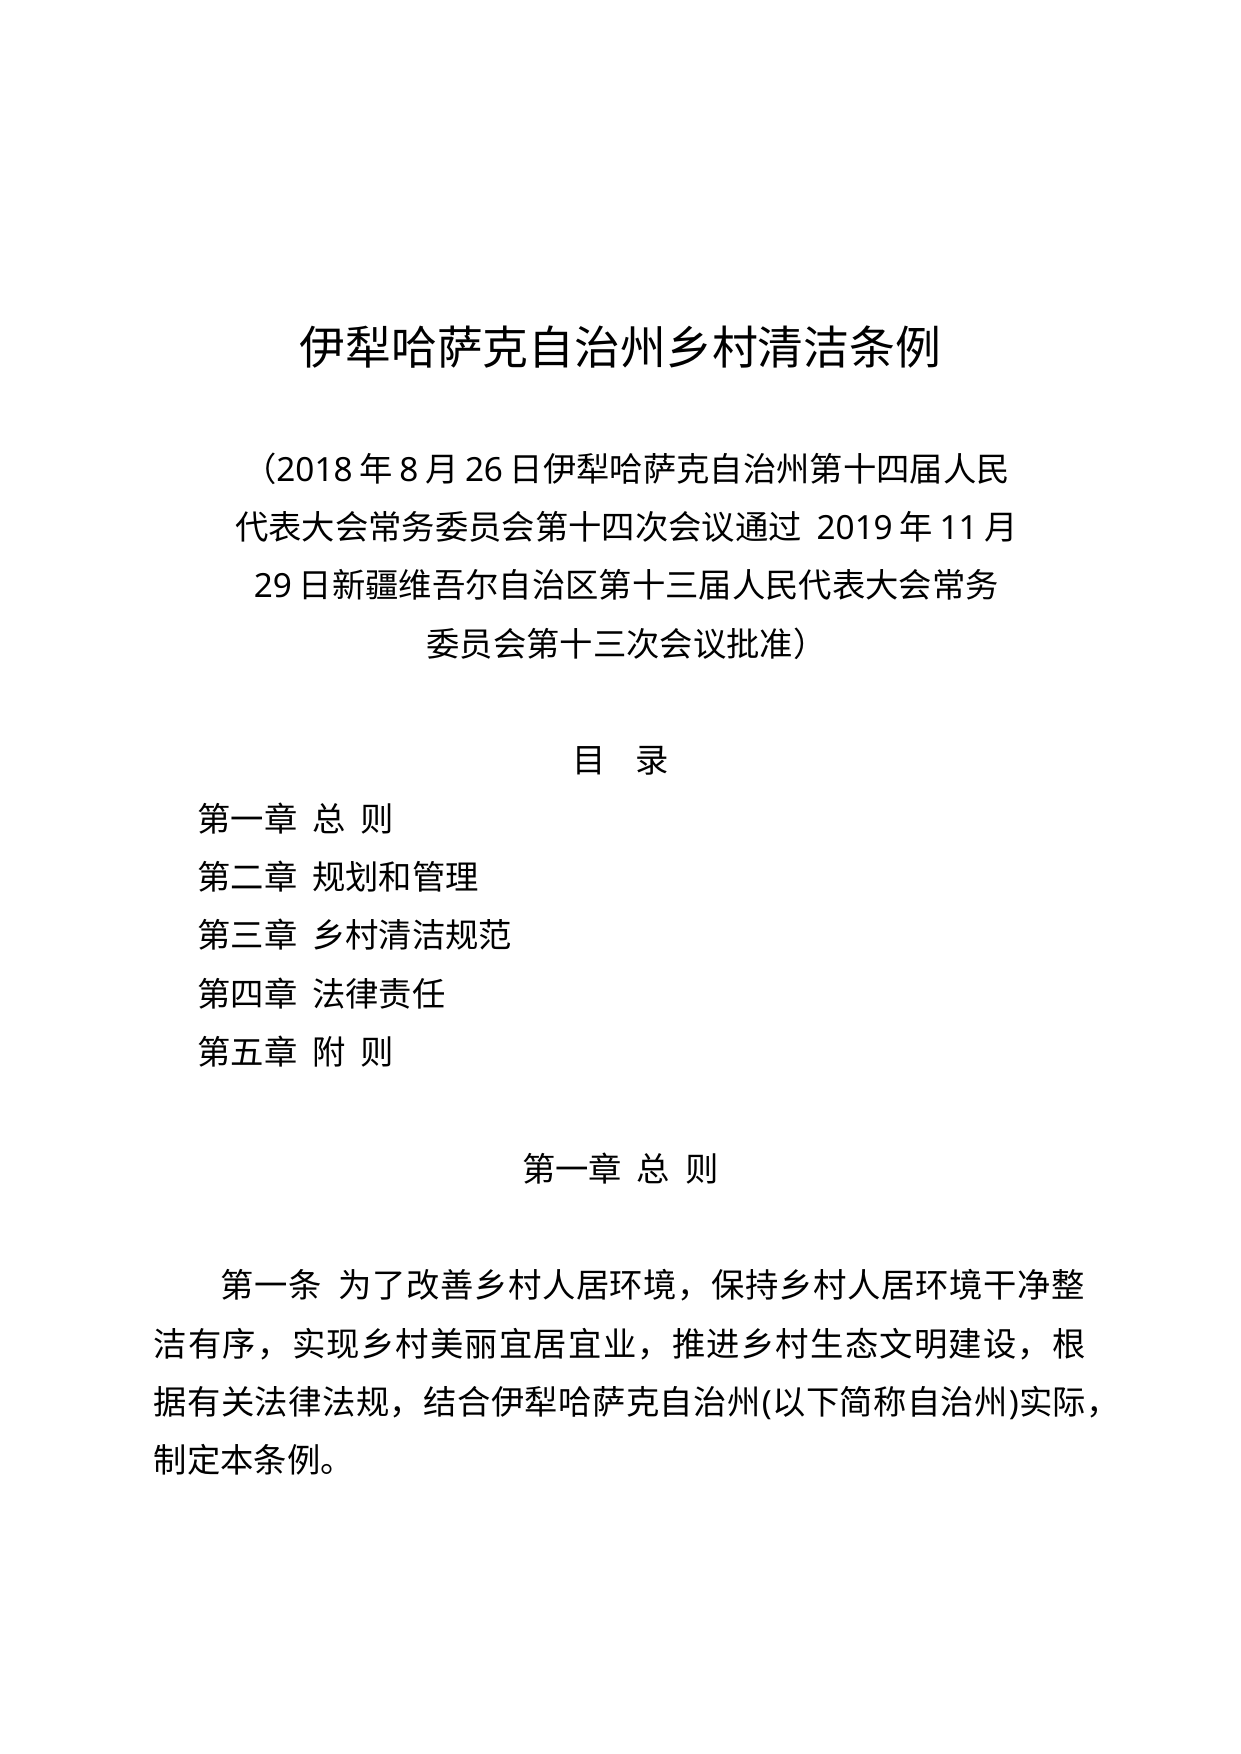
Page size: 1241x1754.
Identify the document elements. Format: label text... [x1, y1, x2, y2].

text 第五章 附 则 [197, 1018, 1087, 1076]
text 第一条 为了改善乡村人居环境，保持乡村人居环境干净整洁有序，实现乡村美丽宜居宜业，推进乡村生态文明建设，根据有关法律法规，结合伊犁哈萨克自治州(以下简称自治州)实际，制定本条例。 [153, 1251, 1087, 1484]
text 第一章 总 则 [153, 1134, 1087, 1193]
text 第二章 规划和管理 [197, 843, 1087, 901]
text 目 录 [153, 726, 1087, 784]
text 第三章 乡村清洁规范 [197, 901, 1087, 959]
text 第一章 总 则 [197, 784, 1087, 843]
text 第四章 法律责任 [197, 959, 1087, 1018]
text （2018年8月26日伊犁哈萨克自治州第十四届人民代表大会常务委员会第十四次会议通过 2019年11月29日新疆维吾尔自治区第十三届人民代表大会常务 [227, 434, 1025, 609]
text 伊犁哈萨克自治州乡村清洁条例 [153, 318, 1087, 376]
text 委员会第十三次会议批准） [227, 609, 1025, 668]
